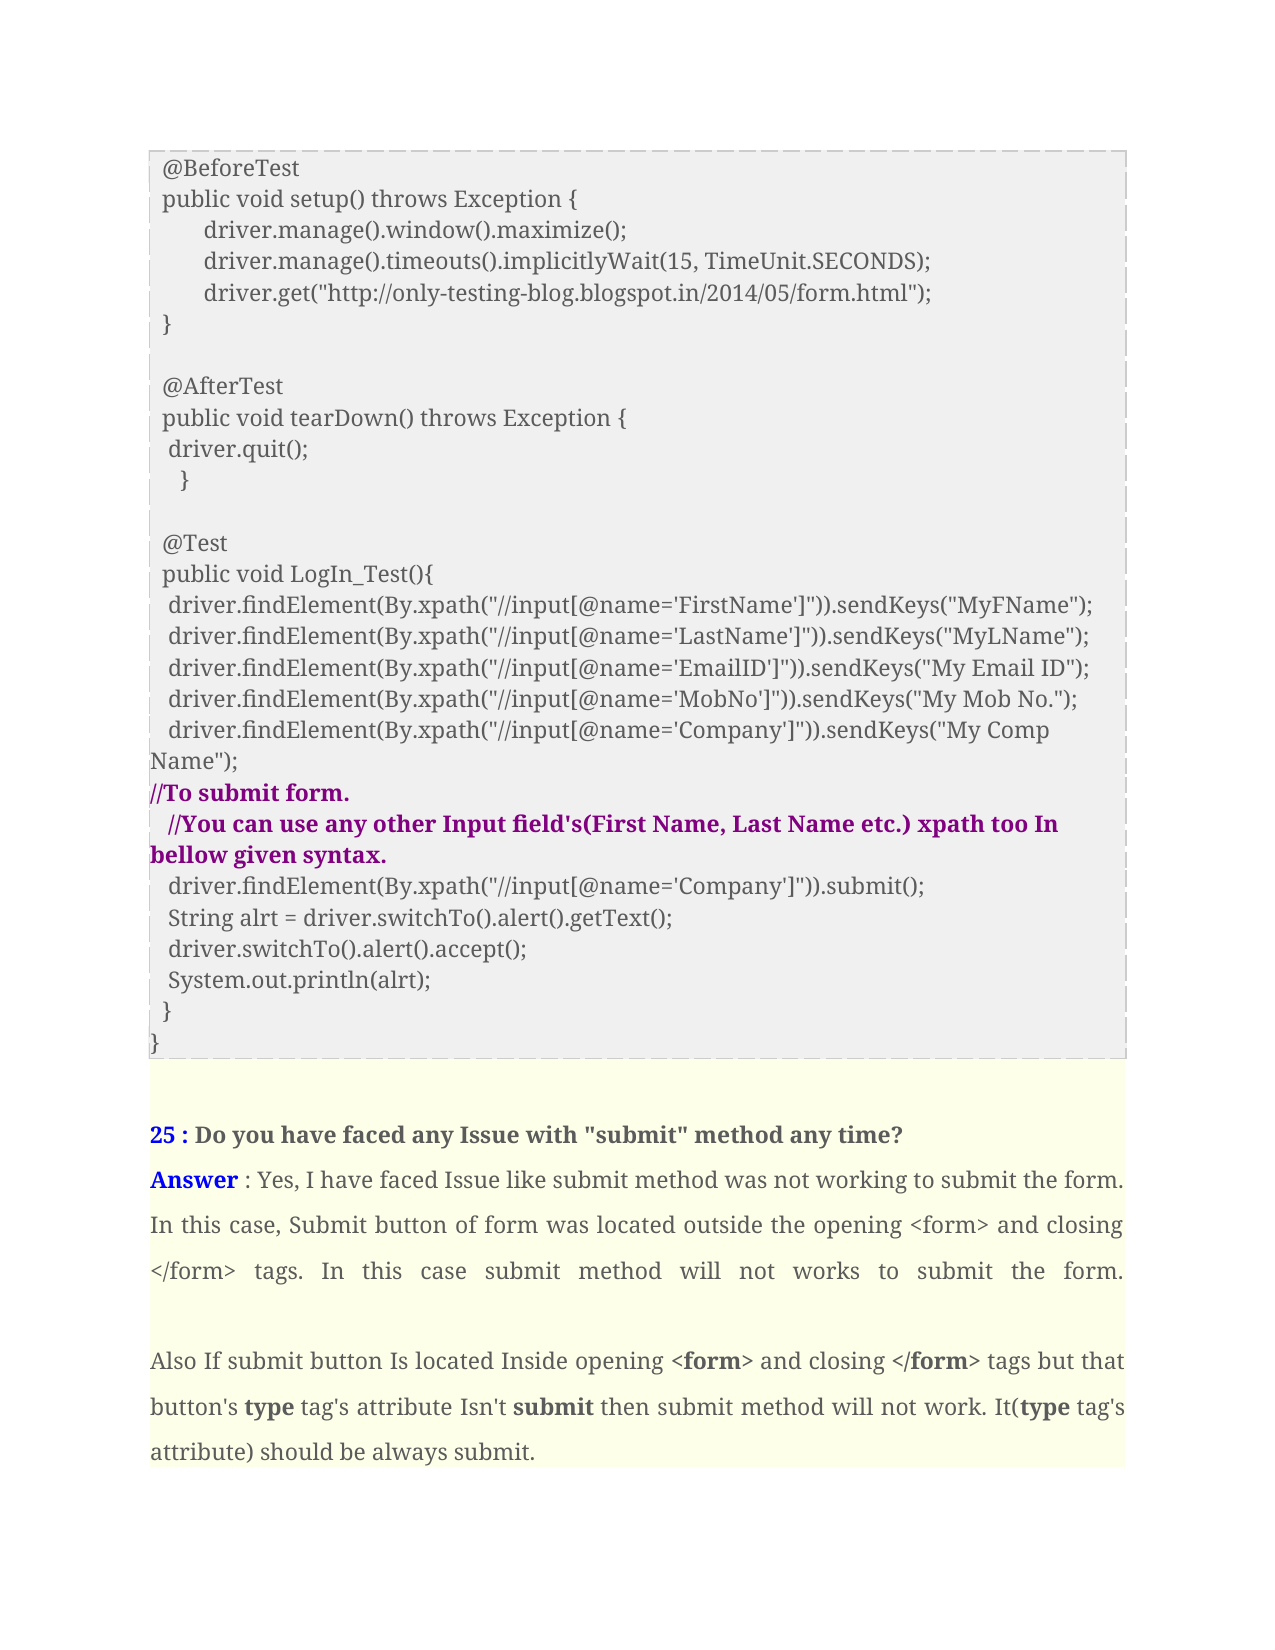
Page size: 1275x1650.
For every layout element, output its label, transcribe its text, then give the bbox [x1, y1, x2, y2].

text driver.get("http://only-testing-blog.blogspot.in/2014/05/form.html"); [150, 277, 1125, 308]
text //To submit form. [150, 777, 1125, 808]
text public void tearDown() throws Exception { [150, 402, 1125, 433]
text //You can use any other Input field's(First Name, Last Name etc.) xpath too In bellow given syntax. [150, 808, 1125, 870]
text driver.manage().window().maximize(); [150, 214, 1125, 245]
text driver.manage().timeouts().implicitlyWait(15, TimeUnit.SECONDS); [150, 245, 1125, 277]
text public void setup() throws Exception { [150, 183, 1125, 214]
text driver.findElement(By.xpath("//input[@name='LastName']")).sendKeys("MyLName"); [150, 620, 1125, 652]
text driver.findElement(By.xpath("//input[@name='MobNo']")).sendKeys("My Mob No."); [150, 683, 1125, 714]
text String alrt = driver.switchTo().alert().getText(); [150, 902, 1125, 933]
text @BeforeTest [148, 150, 1127, 183]
text @AfterTest [150, 370, 1125, 402]
text driver.findElement(By.xpath("//input[@name='FirstName']")).sendKeys("MyFName"); [150, 589, 1125, 620]
text driver.quit(); [150, 433, 1125, 464]
text } [148, 1025, 1127, 1059]
text @Test [150, 527, 1125, 558]
text } [150, 995, 1125, 1025]
text driver.findElement(By.xpath("//input[@name='Company']")).sendKeys("My Comp Name"); [150, 714, 1125, 777]
text } [150, 464, 1125, 495]
text } [150, 308, 1125, 339]
text driver.switchTo().alert().accept(); [150, 933, 1125, 964]
text Answer : Yes, I have faced Issue like submit method was not working to submit the form. In this case, Submit button of form was located outside the opening <form> and closing </form> tags. In this case submit method will not works to submit the form. Also If submit button Is located Inside opening <form> and closing </form> tags but that button's type tag's attribute Isn't submit then submit method will not work. It(type tag's attribute) should be always submit. [150, 1150, 1125, 1467]
text driver.findElement(By.xpath("//input[@name='Company']")).submit(); [150, 870, 1125, 902]
text public void LogIn_Test(){ [150, 558, 1125, 589]
text System.out.println(alrt); [150, 964, 1125, 995]
text driver.findElement(By.xpath("//input[@name='EmailID']")).sendKeys("My Email ID"); [150, 652, 1125, 683]
text 25 : Do you have faced any Issue with "submit" method any time? [150, 1105, 1125, 1150]
